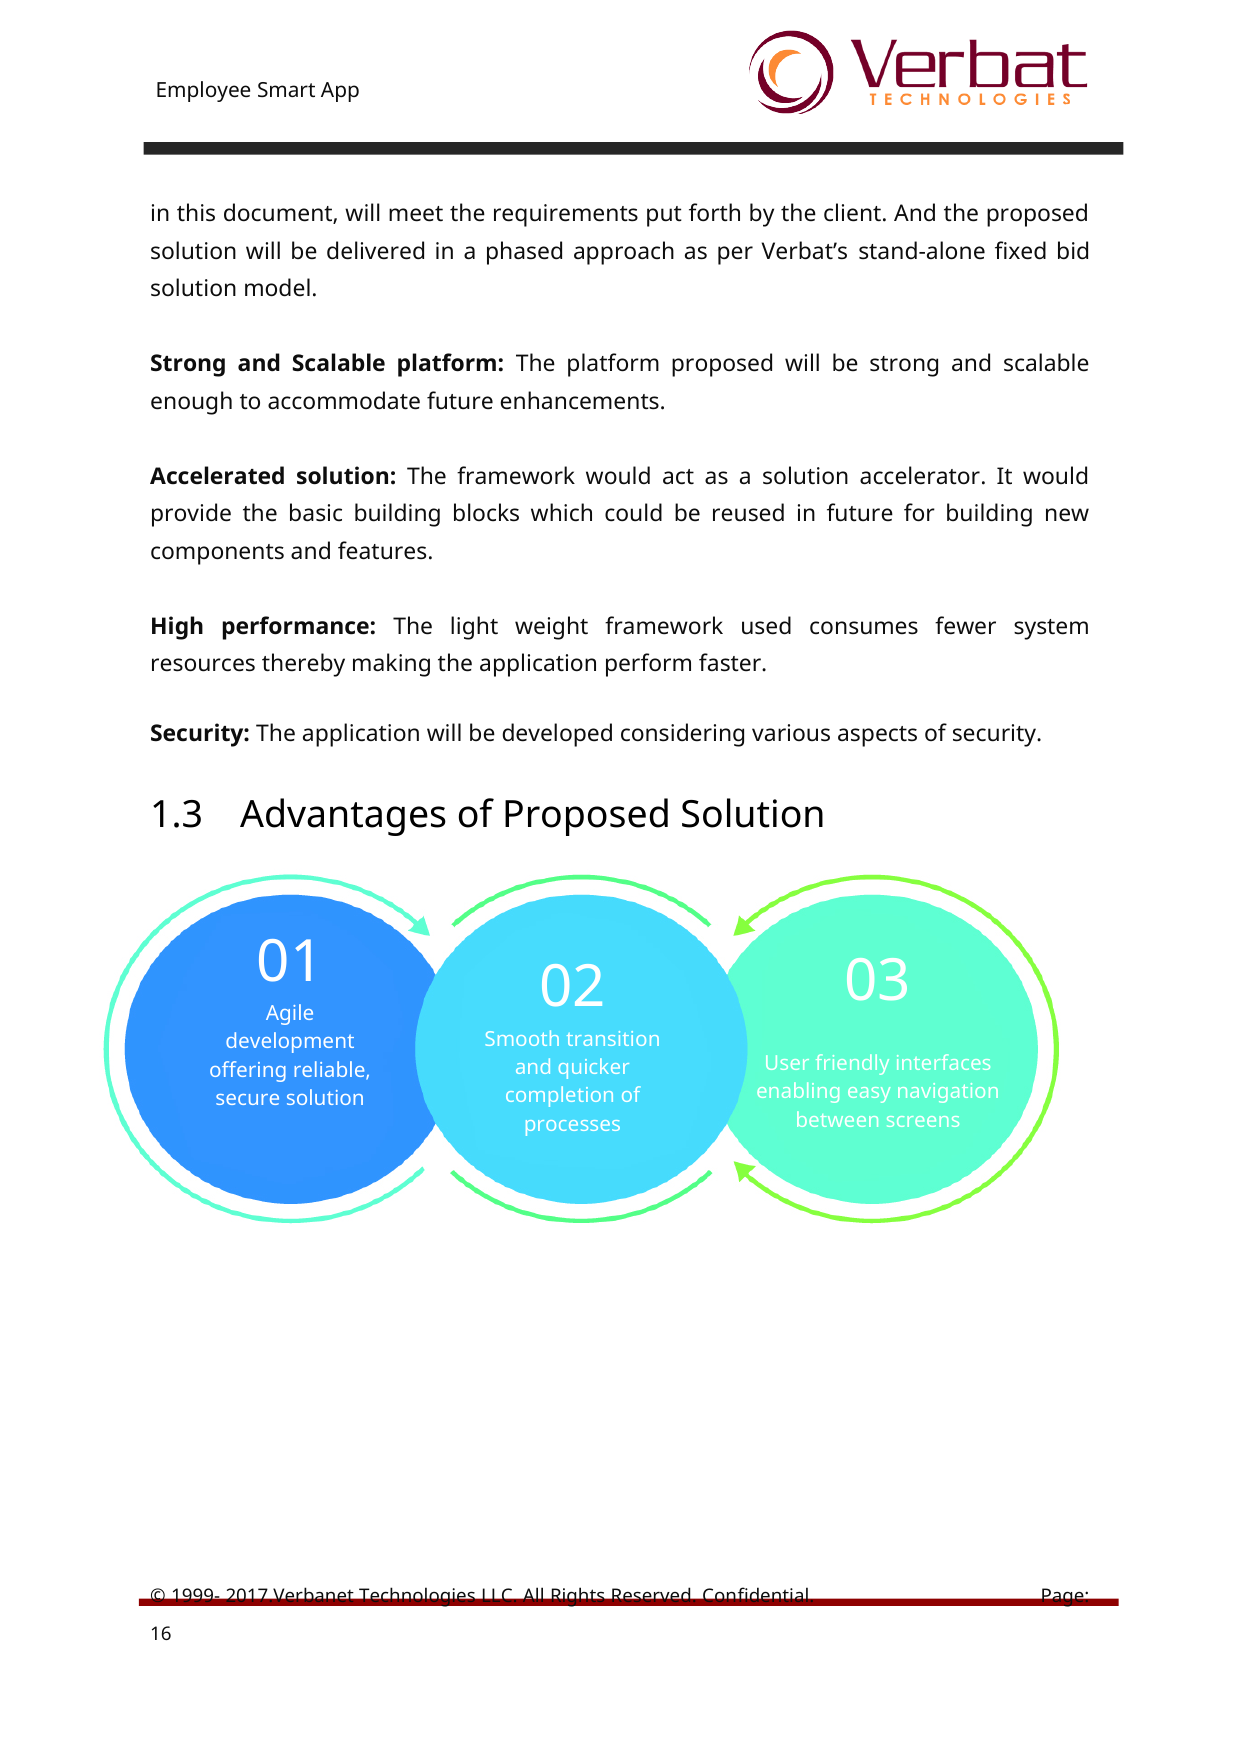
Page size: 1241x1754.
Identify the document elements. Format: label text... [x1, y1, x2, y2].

text Accelerated solution: The framework would act as a solution accelerator. It would provide the basic building blocks which could be reused in future for building new components and features. [150, 454, 1090, 567]
text High performance: The light weight framework used consumes fewer system resources thereby making the application perform faster. [150, 604, 1090, 679]
subtitle Advantages of Proposed Solution [150, 788, 1090, 839]
text Security: The application will be developed considering various aspects of security. [150, 717, 1090, 748]
text Strong and Scalable platform: The platform proposed will be strong and scalable enough to accommodate future enhancements. [150, 342, 1090, 417]
picture [99, 868, 1073, 1227]
picture [745, 26, 1089, 114]
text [150, 192, 1090, 304]
